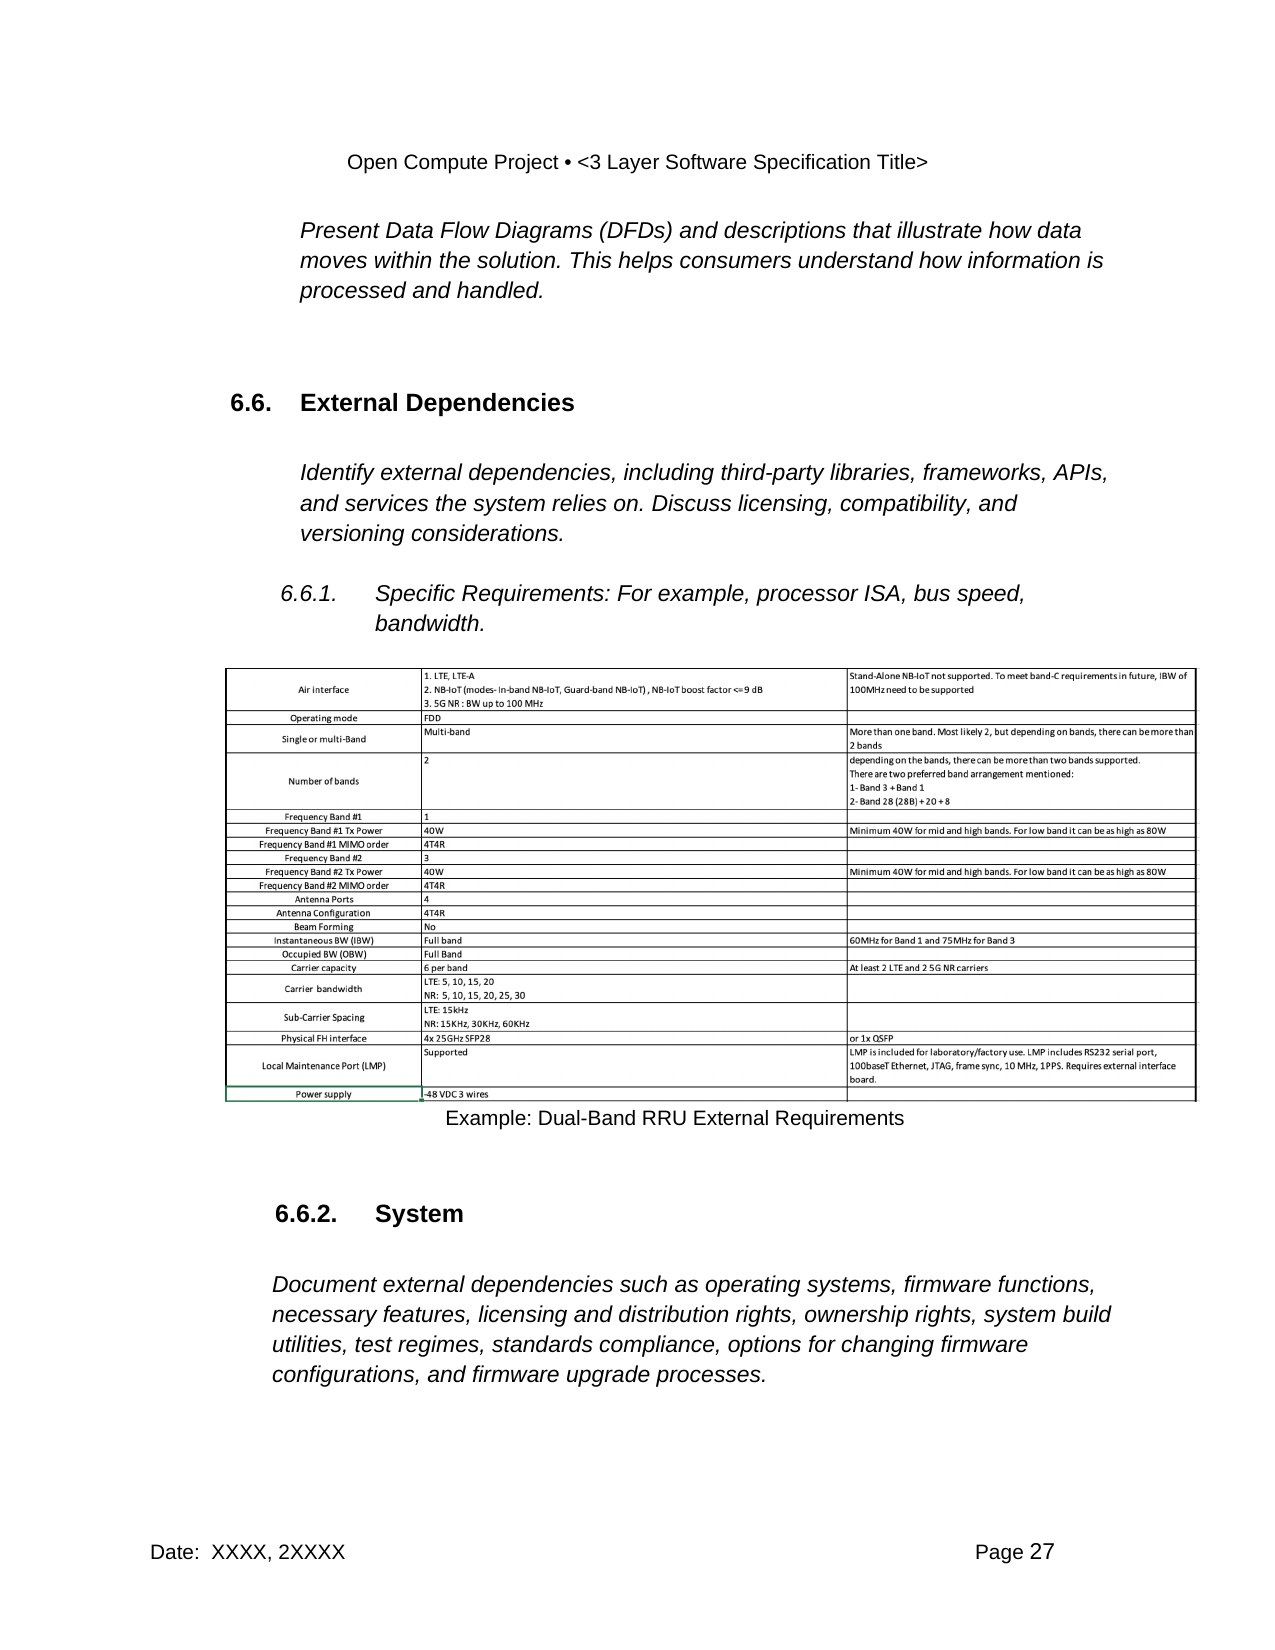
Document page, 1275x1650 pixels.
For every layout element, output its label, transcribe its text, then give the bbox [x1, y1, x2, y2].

list Specific Requirements: For example, processor ISA, bus speed, bandwidth. [337, 580, 1125, 637]
text Present Data Flow Diagrams (DFDs) and descriptions that illustrate how data moves within the solution. This helps consumers understand how information is processed and handled. [300, 217, 1125, 303]
text Example: Dual-Band RRU External Requirements [225, 1105, 1125, 1129]
text Document external dependencies such as operating systems, firmware functions, necessary features, licensing and distribution rights, ownership rights, system build utilities, test regimes, standards compliance, options for changing firmware configurations, and firmware upgrade processes. [272, 1271, 1125, 1387]
subtitle System [337, 1199, 1125, 1228]
picture [225, 668, 1200, 1102]
text Identify external dependencies, including third-party libraries, frameworks, APIs, and services the system relies on. Discuss licensing, compatibility, and versioning considerations. [300, 459, 1125, 546]
subtitle External Dependencies [272, 388, 1125, 417]
